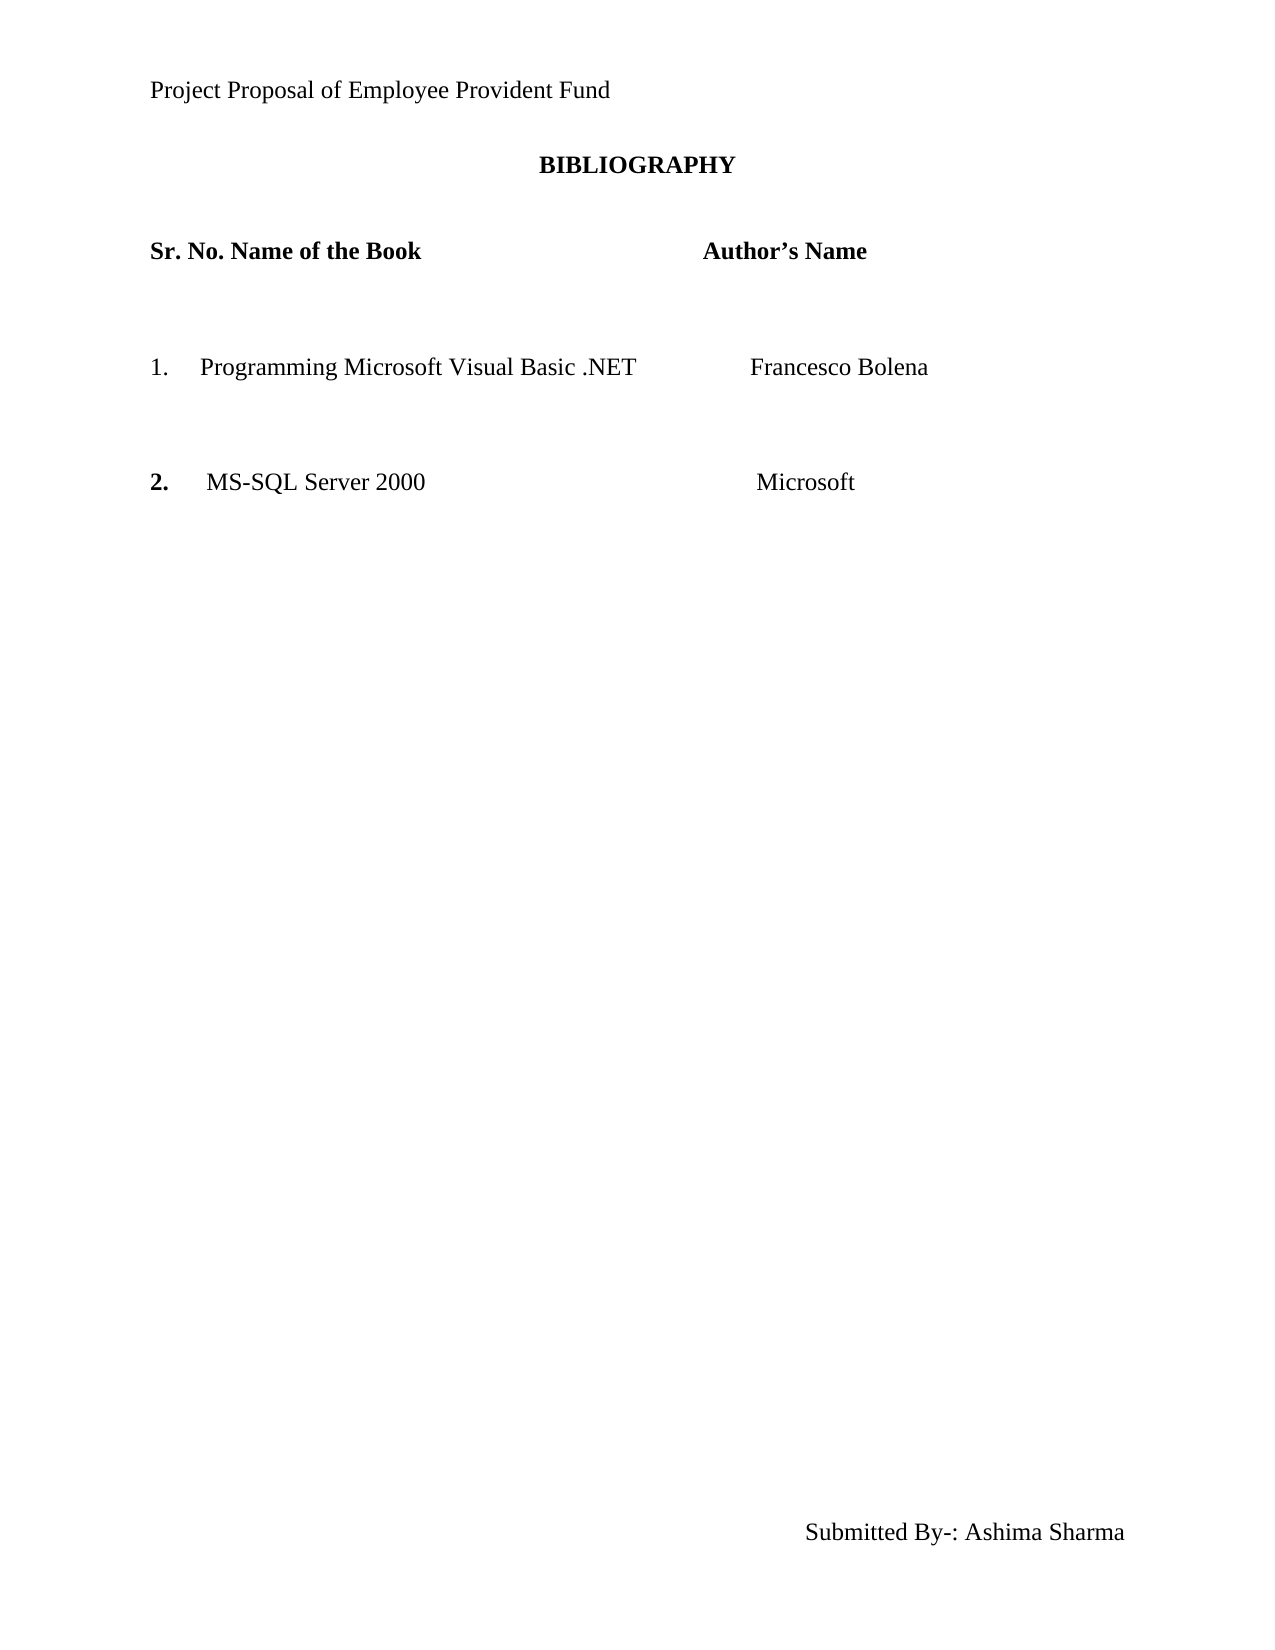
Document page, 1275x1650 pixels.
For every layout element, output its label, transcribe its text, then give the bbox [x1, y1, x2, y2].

subtitle 1. Programming Microsoft Visual Basic .NET Francesco Bolena [150, 352, 1125, 380]
text BIBLIOGRAPHY [150, 150, 1125, 179]
text Sr. No. Name of the Book Author’s Name [150, 236, 1125, 265]
text 2. MS-SQL Server 2000 Microsoft [150, 467, 1125, 496]
